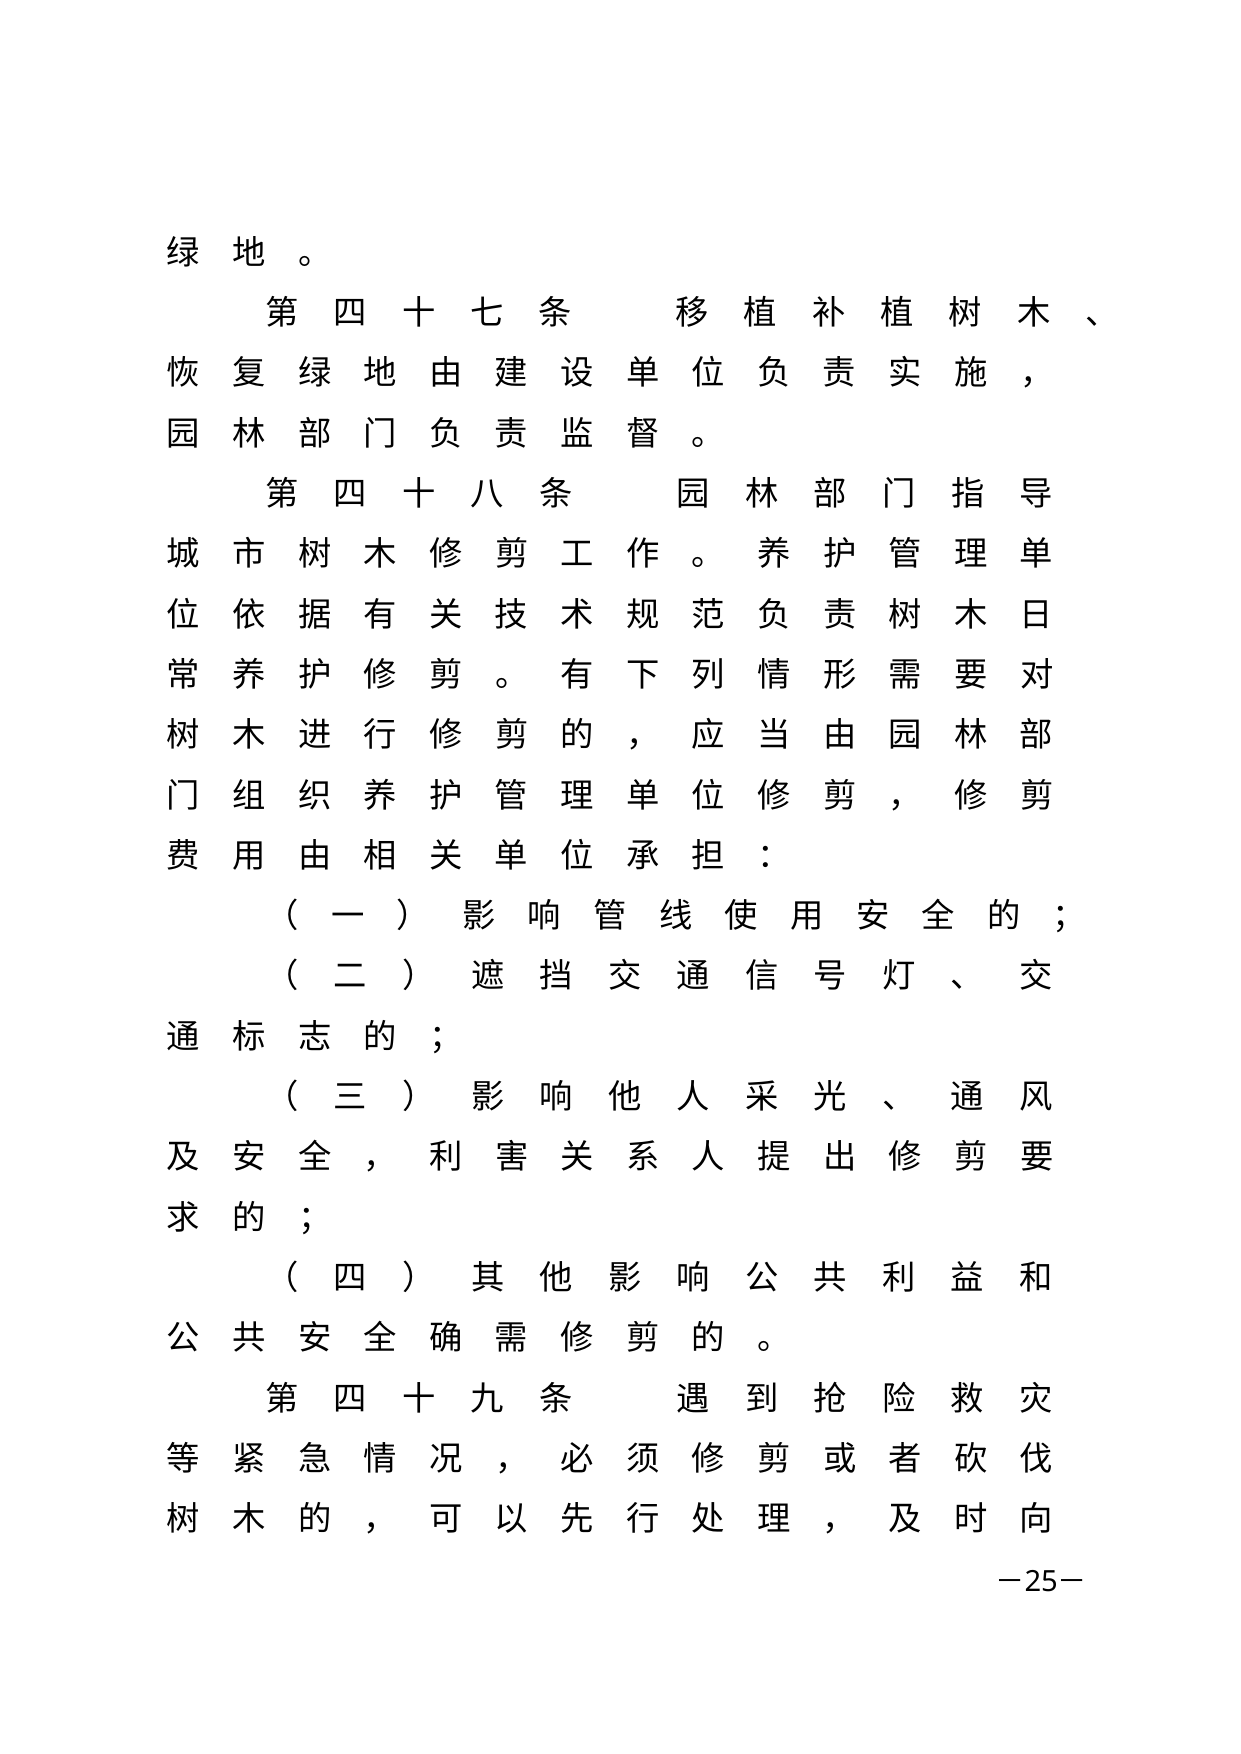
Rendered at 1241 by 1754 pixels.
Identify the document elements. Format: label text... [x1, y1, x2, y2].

text （四）其他影响公共利益和公共安全确需修剪的。 [167, 1245, 1085, 1365]
text （二）遮挡交通信号灯、交通标志的； [167, 943, 1085, 1064]
text 第四十九条 遇到抢险救灾等紧急情况，必须修剪或者砍伐树木的，可以先行处理，及时向当地园林部门报告。 [167, 1365, 1085, 1546]
text 第四十八条 园林部门指导城市树木修剪工作。养护管理单位依据有关技术规范负责树木日常养护修剪。有下列情形需要对树木进行修剪的，应当由园林部门组织养护管理单位修剪，修剪费用由相关单位承担： [167, 461, 1085, 883]
text （一）影响管线使用安全的； [167, 883, 1085, 943]
text 第四十七条 移植补植树木、恢复绿地由建设单位负责实施，园林部门负责监督。 [167, 280, 1085, 461]
text 临时占用绿地期限一般不超过一年，因特殊需要超过一年的，应当重新办理审批手续。占用期满后，占用单位应当退还，在规定期限内恢复绿地原貌。逾期未恢复绿地原貌的，视为擅自占用绿地。 [167, 219, 1085, 280]
text （三）影响他人采光、通风及安全，利害关系人提出修剪要求的； [167, 1064, 1085, 1245]
